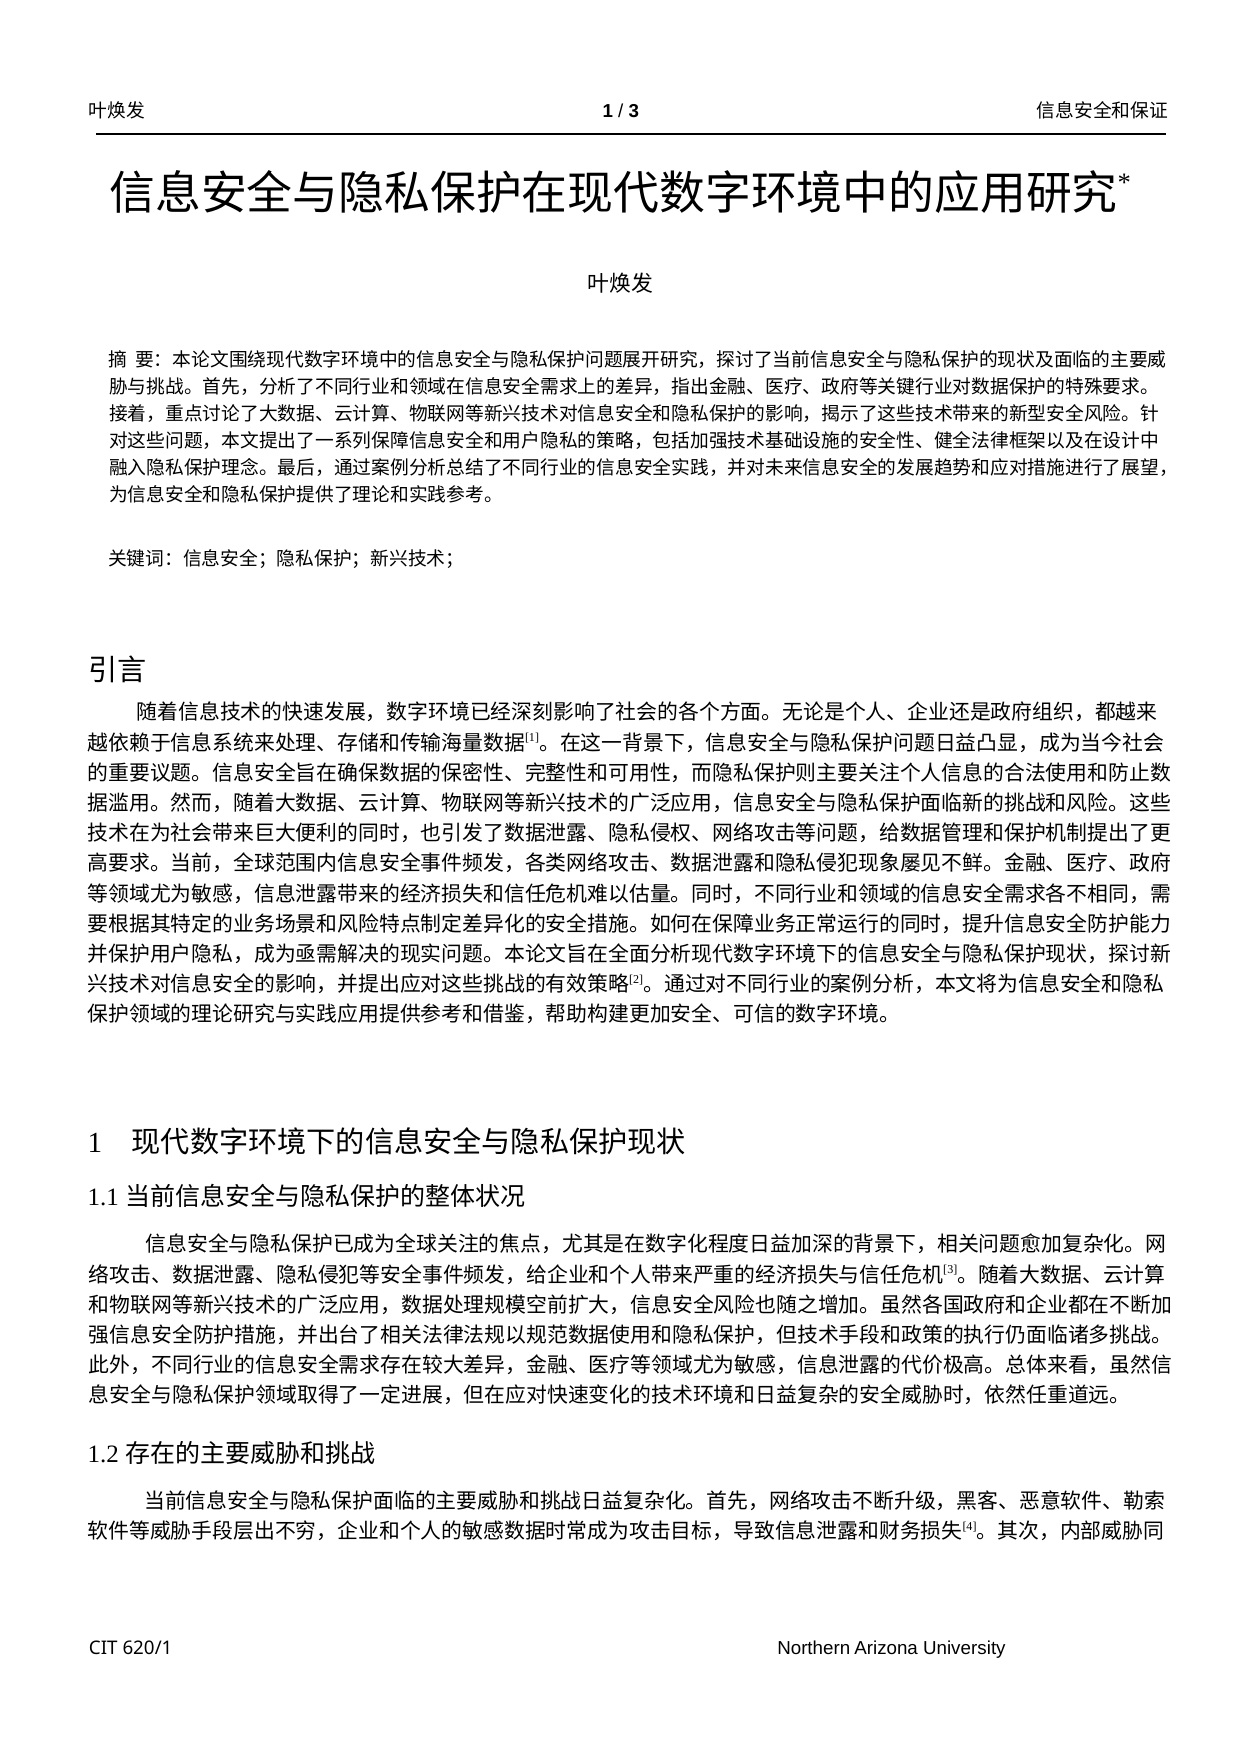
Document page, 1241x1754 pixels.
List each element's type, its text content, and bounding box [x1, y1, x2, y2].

text 1.2 存在的主要威胁和挑战 [87, 1433, 1173, 1469]
text 关键词：信息安全；隐私保护；新兴技术； [108, 543, 1173, 571]
text 信息安全与隐私保护已成为全球关注的焦点，尤其是在数字化程度日益加深的背景下，相关问题愈加复杂化。网络攻击、数据泄露、隐私侵犯等安全事件频发，给企业和个人带来严重的经济损失与信任危机[3]。随着大数据、云计算和物联网等新兴技术的广泛应用，数据处理规模空前扩大，信息安全风险也随之增加。虽然各国政府和企业都在不断加强信息安全防护措施，并出台了相关法律法规以规范数据使用和隐私保护，但技术手段和政策的执行仍面临诸多挑战。此外，不同行业的信息安全需求存在较大差异，金融、医疗等领域尤为敏感，信息泄露的代价极高。总体来看，虽然信息安全与隐私保护领域取得了一定进展，但在应对快速变化的技术环境和日益复杂的安全威胁时，依然任重道远。 [89, 1228, 1173, 1409]
subtitle 现代数字环境下的信息安全与隐私保护现状 [87, 1118, 1173, 1161]
text 信息安全与隐私保护在现代数字环境中的应用研究* [89, 156, 1151, 223]
text 叶焕发 [89, 266, 1152, 297]
subtitle 引言 [88, 647, 1173, 689]
text 随着信息技术的快速发展，数字环境已经深刻影响了社会的各个方面。无论是个人、企业还是政府组织，都越来越依赖于信息系统来处理、存储和传输海量数据[1]。在这一背景下，信息安全与隐私保护问题日益凸显，成为当今社会的重要议题。信息安全旨在确保数据的保密性、完整性和可用性，而隐私保护则主要关注个人信息的合法使用和防止数据滥用。然而，随着大数据、云计算、物联网等新兴技术的广泛应用，信息安全与隐私保护面临新的挑战和风险。这些技术在为社会带来巨大便利的同时，也引发了数据泄露、隐私侵权、网络攻击等问题，给数据管理和保护机制提出了更高要求。当前，全球范围内信息安全事件频发，各类网络攻击、数据泄露和隐私侵犯现象屡见不鲜。金融、医疗、政府等领域尤为敏感，信息泄露带来的经济损失和信任危机难以估量。同时，不同行业和领域的信息安全需求各不相同，需要根据其特定的业务场景和风险特点制定差异化的安全措施。如何在保障业务正常运行的同时，提升信息安全防护能力并保护用户隐私，成为亟需解决的现实问题。本论文旨在全面分析现代数字环境下的信息安全与隐私保护现状，探讨新兴技术对信息安全的影响，并提出应对这些挑战的有效策略[2]。通过对不同行业的案例分析，本文将为信息安全和隐私保护领域的理论研究与实践应用提供参考和借鉴，帮助构建更加安全、可信的数字环境。 [87, 696, 1173, 1028]
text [87, 1484, 1173, 1544]
text 摘 要：本论文围绕现代数字环境中的信息安全与隐私保护问题展开研究，探讨了当前信息安全与隐私保护的现状及面临的主要威胁与挑战。首先，分析了不同行业和领域在信息安全需求上的差异，指出金融、医疗、政府等关键行业对数据保护的特殊要求。接着，重点讨论了大数据、云计算、物联网等新兴技术对信息安全和隐私保护的影响，揭示了这些技术带来的新型安全风险。针对这些问题，本文提出了一系列保障信息安全和用户隐私的策略，包括加强技术基础设施的安全性、健全法律框架以及在设计中融入隐私保护理念。最后，通过案例分析总结了不同行业的信息安全实践，并对未来信息安全的发展趋势和应对措施进行了展望，为信息安全和隐私保护提供了理论和实践参考。 [108, 344, 1173, 507]
text 1.1 当前信息安全与隐私保护的整体状况 [87, 1177, 1173, 1213]
